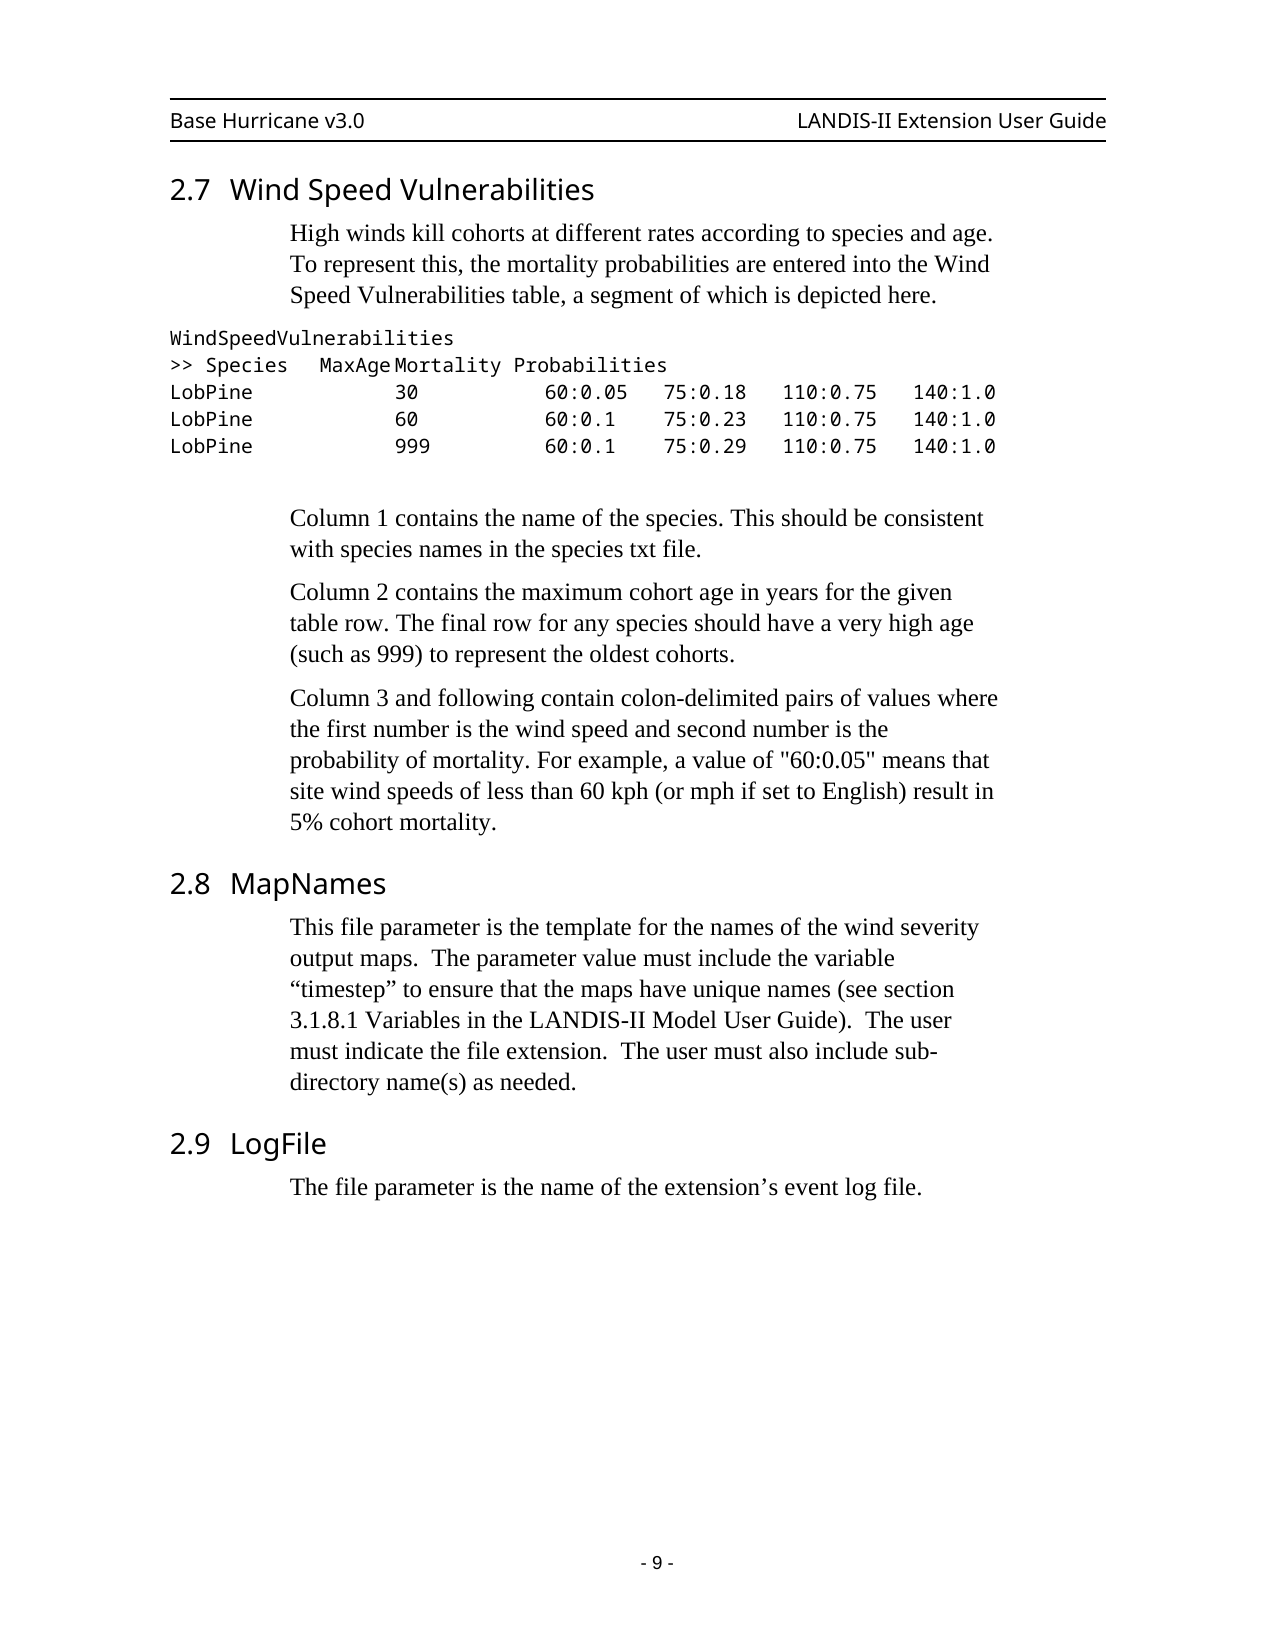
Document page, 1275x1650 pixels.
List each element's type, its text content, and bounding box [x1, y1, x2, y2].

text High winds kill cohorts at different rates according to species and age. To represent this, the mortality probabilities are entered into the Wind Speed Vulnerabilities table, a segment of which is depicted here. [289, 218, 1001, 309]
text This file parameter is the template for the names of the wind severity output maps. The parameter value must include the variable “timestep” to ensure that the maps have unique names (see section 3.1.8.1 Variables in the LANDIS-II Model User Guide). The user must indicate the file extension. The user must also include sub-directory name(s) as needed. [289, 912, 1001, 1096]
text >> Species MaxAge Mortality Probabilities [169, 351, 1106, 378]
text Column 1 contains the name of the species. This should be consistent with species names in the species txt file. [289, 503, 1001, 562]
text WindSpeedVulnerabilities [169, 324, 1106, 351]
subtitle MapNames [169, 863, 1106, 903]
text Column 3 and following contain colon-delimited pairs of values where the first number is the wind speed and second number is the probability of mortality. For example, a value of "60:0.05" means that site wind speeds of less than 60 kph (or mph if set to English) result in 5% cohort mortality. [289, 683, 1001, 836]
text LobPine 60 60:0.1 75:0.23 110:0.75 140:1.0 [169, 405, 1106, 432]
text The file parameter is the name of the extension’s event log file. [289, 1172, 1001, 1201]
text LobPine 999 60:0.1 75:0.29 110:0.75 140:1.0 [169, 432, 1106, 459]
text Column 2 contains the maximum cohort age in years for the given table row. The final row for any species should have a very high age (such as 999) to represent the oldest cohorts. [289, 577, 1001, 668]
text LobPine 30 60:0.05 75:0.18 110:0.75 140:1.0 [169, 378, 1106, 405]
subtitle LogFile [169, 1123, 1106, 1163]
subtitle Wind Speed Vulnerabilities [169, 169, 1106, 209]
